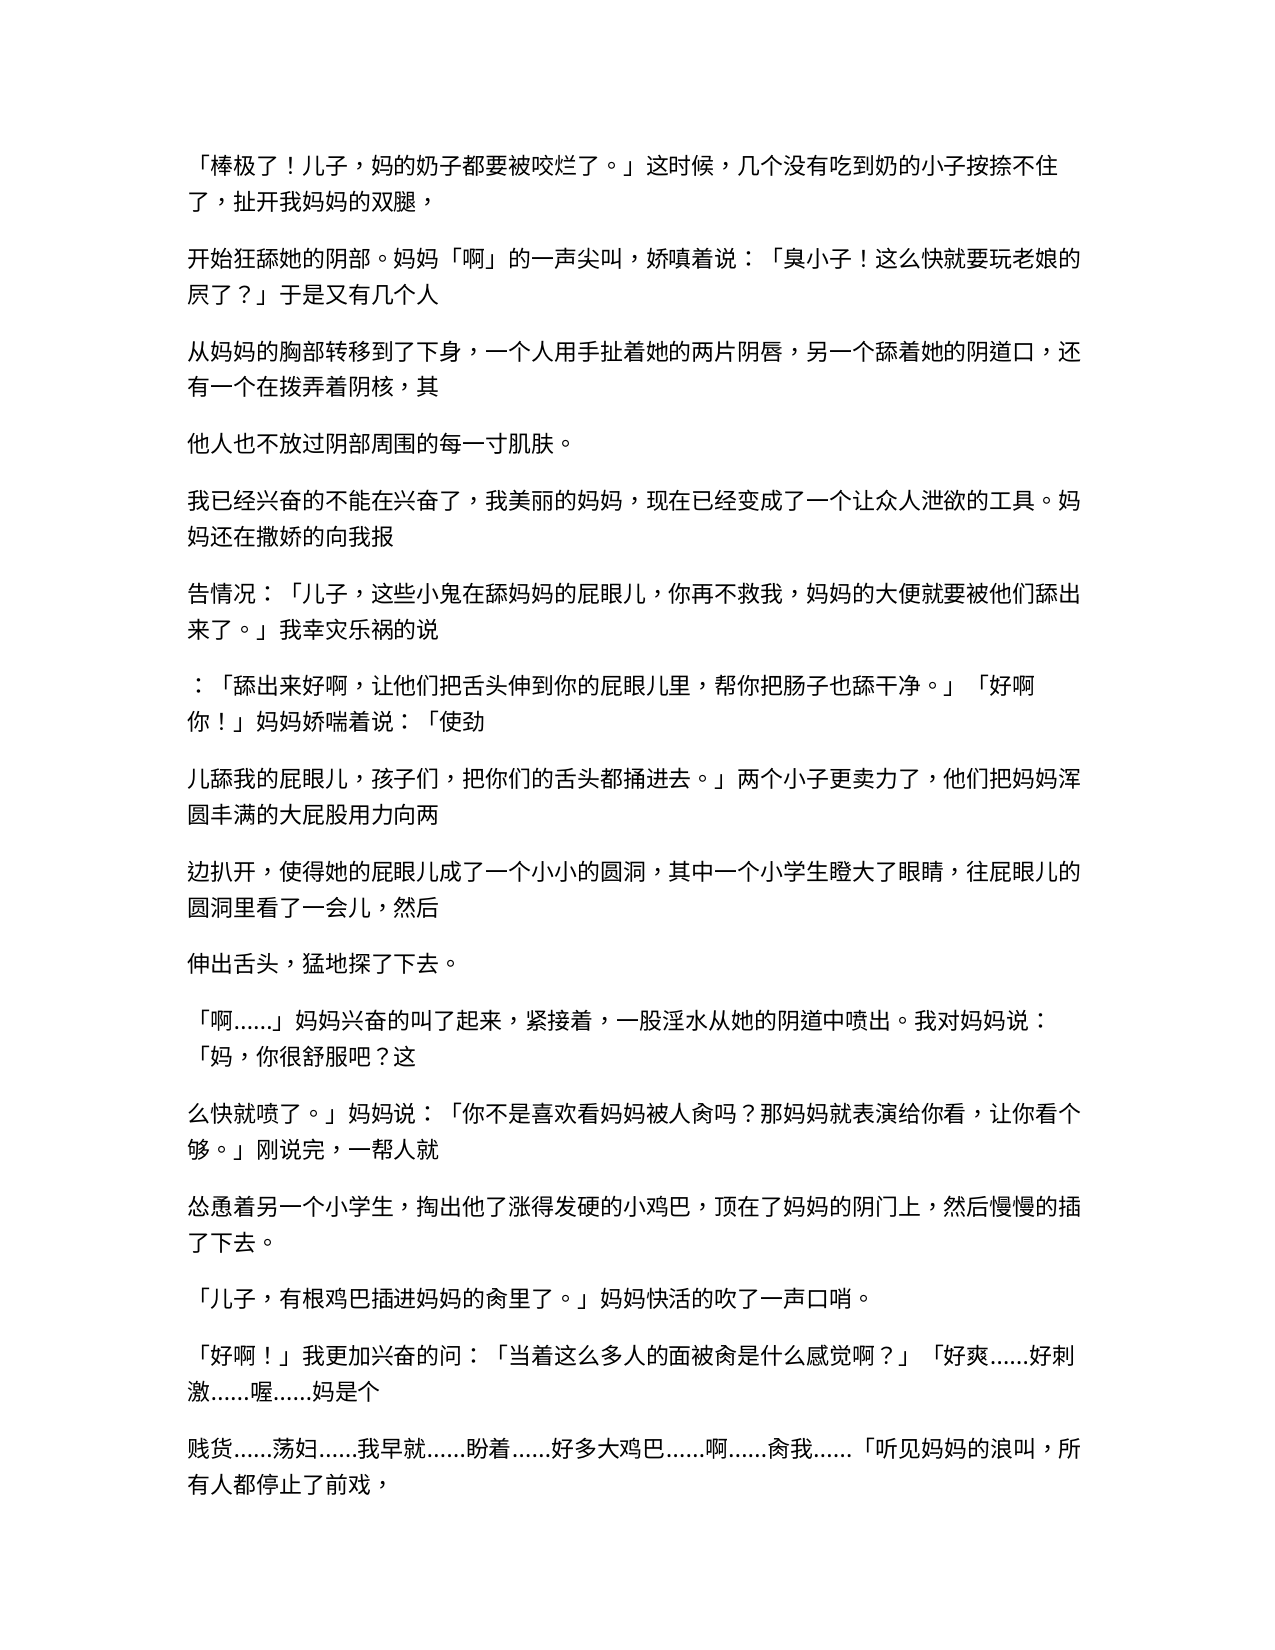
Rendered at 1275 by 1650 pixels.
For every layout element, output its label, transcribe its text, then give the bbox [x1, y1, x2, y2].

text 儿舔我的屁眼儿，孩子们，把你们的舌头都捅进去。」两个小子更卖力了，他们把妈妈浑圆丰满的大屁股用力向两 [187, 763, 1087, 830]
text 贱货……荡妇……我早就……盼着……好多大鸡巴……啊……肏我……「听见妈妈的浪叫，所有人都停止了前戏， [187, 1433, 1087, 1500]
text 从妈妈的胸部转移到了下身，一个人用手扯着她的两片阴唇，另一个舔着她的阴道口，还有一个在拨弄着阴核，其 [187, 335, 1087, 403]
text 么快就喷了。」妈妈说：「你不是喜欢看妈妈被人肏吗？那妈妈就表演给你看，让你看个够。」刚说完，一帮人就 [187, 1098, 1087, 1165]
text 开始狂舔她的阴部。妈妈「啊」的一声尖叫，娇嗔着说：「臭小子！这么快就要玩老娘的屄了？」于是又有几个人 [187, 243, 1087, 310]
text 伸出舌头，猛地探了下去。 [187, 948, 1087, 980]
text 「棒极了！儿子，妈的奶子都要被咬烂了。」这时候，几个没有吃到奶的小子按捺不住了，扯开我妈妈的双腿， [187, 150, 1087, 217]
text ：「舔出来好啊，让他们把舌头伸到你的屁眼儿里，帮你把肠子也舔干净。」「好啊你！」妈妈娇喘着说：「使劲 [187, 670, 1087, 737]
text 「啊……」妈妈兴奋的叫了起来，紧接着，一股淫水从她的阴道中喷出。我对妈妈说：「妈，你很舒服吧？这 [187, 1005, 1087, 1072]
text 怂恿着另一个小学生，掏出他了涨得发硬的小鸡巴，顶在了妈妈的阴门上，然后慢慢的插了下去。 [187, 1191, 1087, 1258]
text 他人也不放过阴部周围的每一寸肌肤。 [187, 428, 1087, 459]
text 边扒开，使得她的屁眼儿成了一个小小的圆洞，其中一个小学生瞪大了眼睛，往屁眼儿的圆洞里看了一会儿，然后 [187, 856, 1087, 923]
text 「儿子，有根鸡巴插进妈妈的肏里了。」妈妈快活的吹了一声口哨。 [187, 1283, 1087, 1314]
text 告情况：「儿子，这些小鬼在舔妈妈的屁眼儿，你再不救我，妈妈的大便就要被他们舔出来了。」我幸灾乐祸的说 [187, 578, 1087, 645]
text 「好啊！」我更加兴奋的问：「当着这么多人的面被肏是什么感觉啊？」「好爽……好刺激……喔……妈是个 [187, 1340, 1087, 1407]
text 我已经兴奋的不能在兴奋了，我美丽的妈妈，现在已经变成了一个让众人泄欲的工具。妈妈还在撒娇的向我报 [187, 485, 1087, 552]
